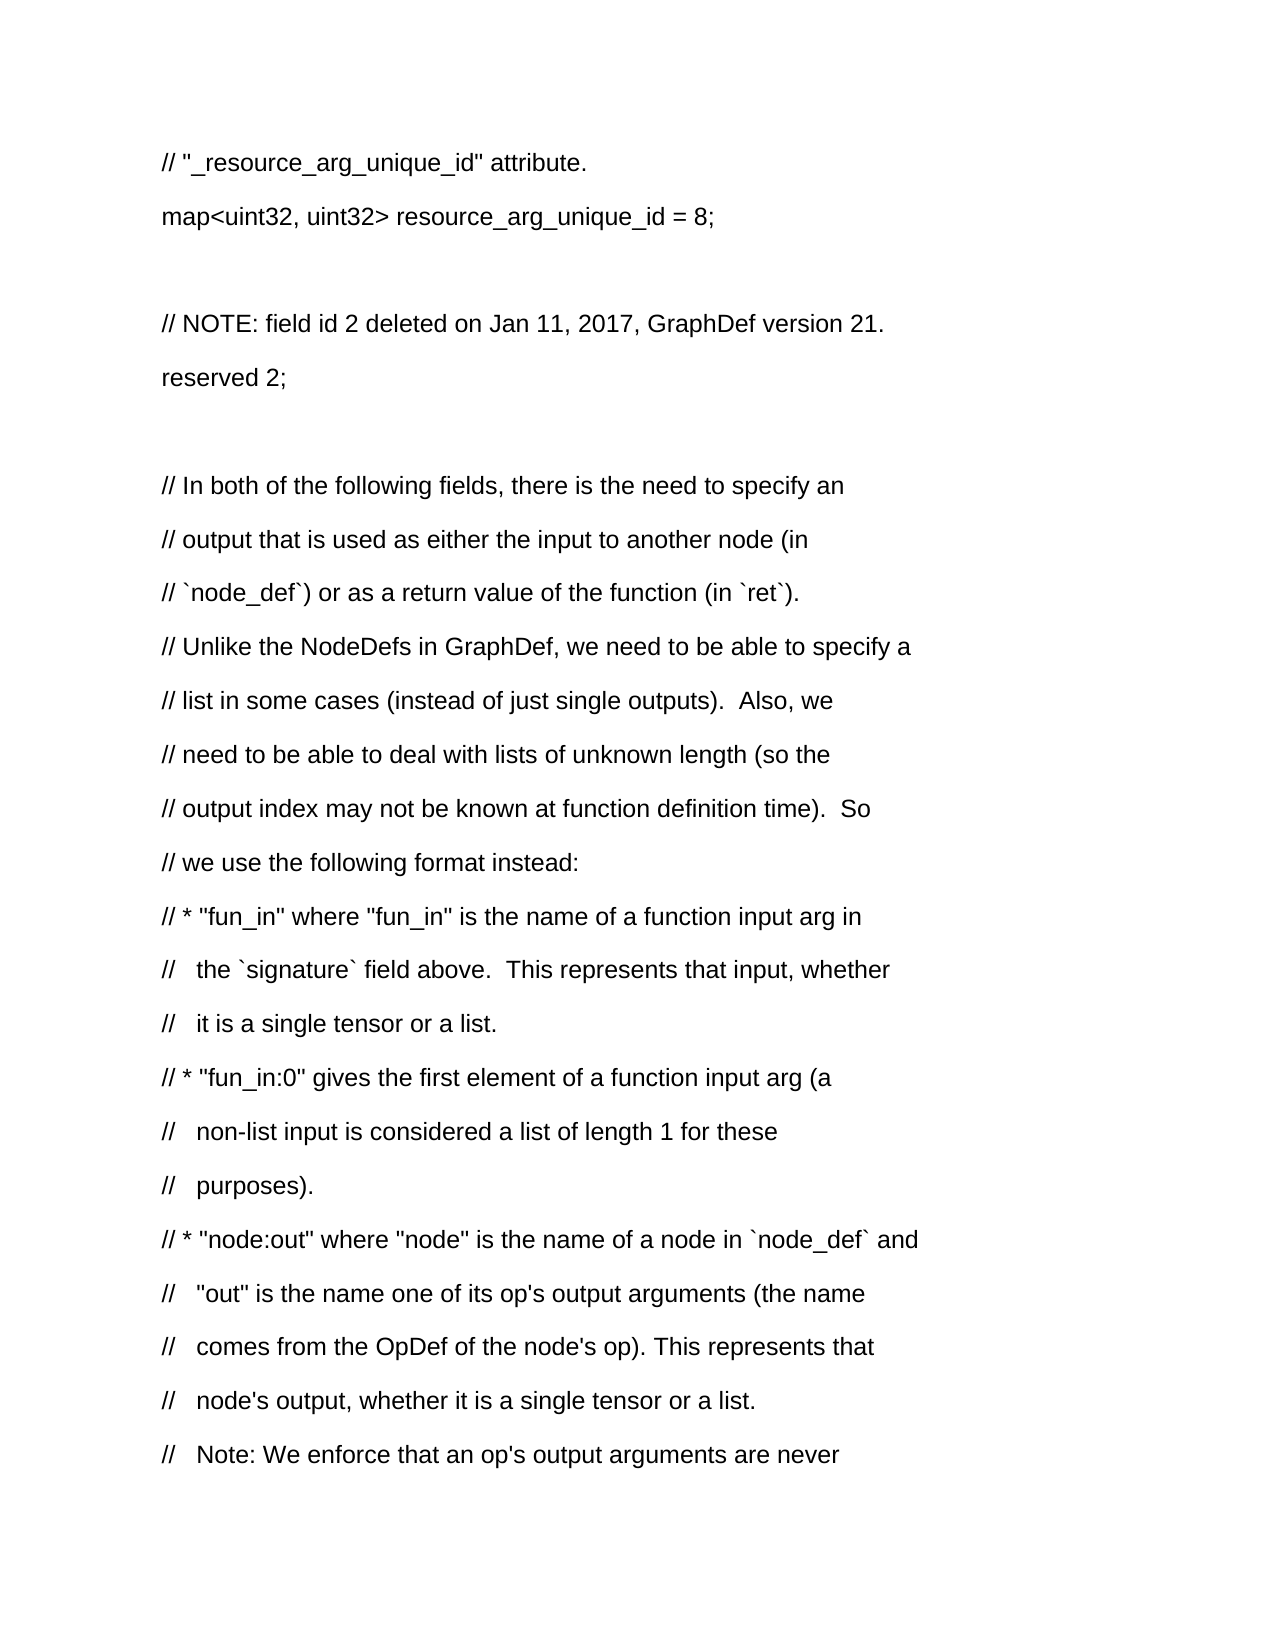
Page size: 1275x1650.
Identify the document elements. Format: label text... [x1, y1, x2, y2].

text // node's output, whether it is a single tensor or a list. [148, 1386, 1127, 1415]
text // `node_def`) or as a return value of the function (in `ret`). [148, 578, 1127, 607]
text // NOTE: field id 2 deleted on Jan 11, 2017, GraphDef version 21. [148, 309, 1127, 338]
text // the `signature` field above. This represents that input, whether [148, 955, 1127, 984]
text // "out" is the name one of its op's output arguments (the name [148, 1278, 1127, 1307]
text // In both of the following fields, there is the need to specify an [148, 471, 1127, 499]
text // output index may not be known at function definition time). So [148, 794, 1127, 823]
text // comes from the OpDef of the node's op). This represents that [148, 1332, 1127, 1361]
text // purposes). [148, 1171, 1127, 1199]
text // non-list input is considered a list of length 1 for these [148, 1117, 1127, 1146]
text map<uint32, uint32> resource_arg_unique_id = 8; [148, 201, 1127, 230]
text // * "fun_in:0" gives the first element of a function input arg (a [148, 1063, 1127, 1092]
text // it is a single tensor or a list. [148, 1009, 1127, 1038]
text // output that is used as either the input to another node (in [148, 524, 1127, 553]
text // we use the following format instead: [148, 848, 1127, 876]
text // need to be able to deal with lists of unknown length (so the [148, 740, 1127, 769]
text // * "node:out" where "node" is the name of a node in `node_def` and [148, 1225, 1127, 1253]
text // "_resource_arg_unique_id" attribute. [148, 148, 1127, 176]
text // * "fun_in" where "fun_in" is the name of a function input arg in [148, 902, 1127, 930]
text // Unlike the NodeDefs in GraphDef, we need to be able to specify a [148, 632, 1127, 661]
text // list in some cases (instead of just single outputs). Also, we [148, 686, 1127, 715]
text // Note: We enforce that an op's output arguments are never [148, 1440, 1127, 1469]
text reserved 2; [148, 363, 1127, 392]
